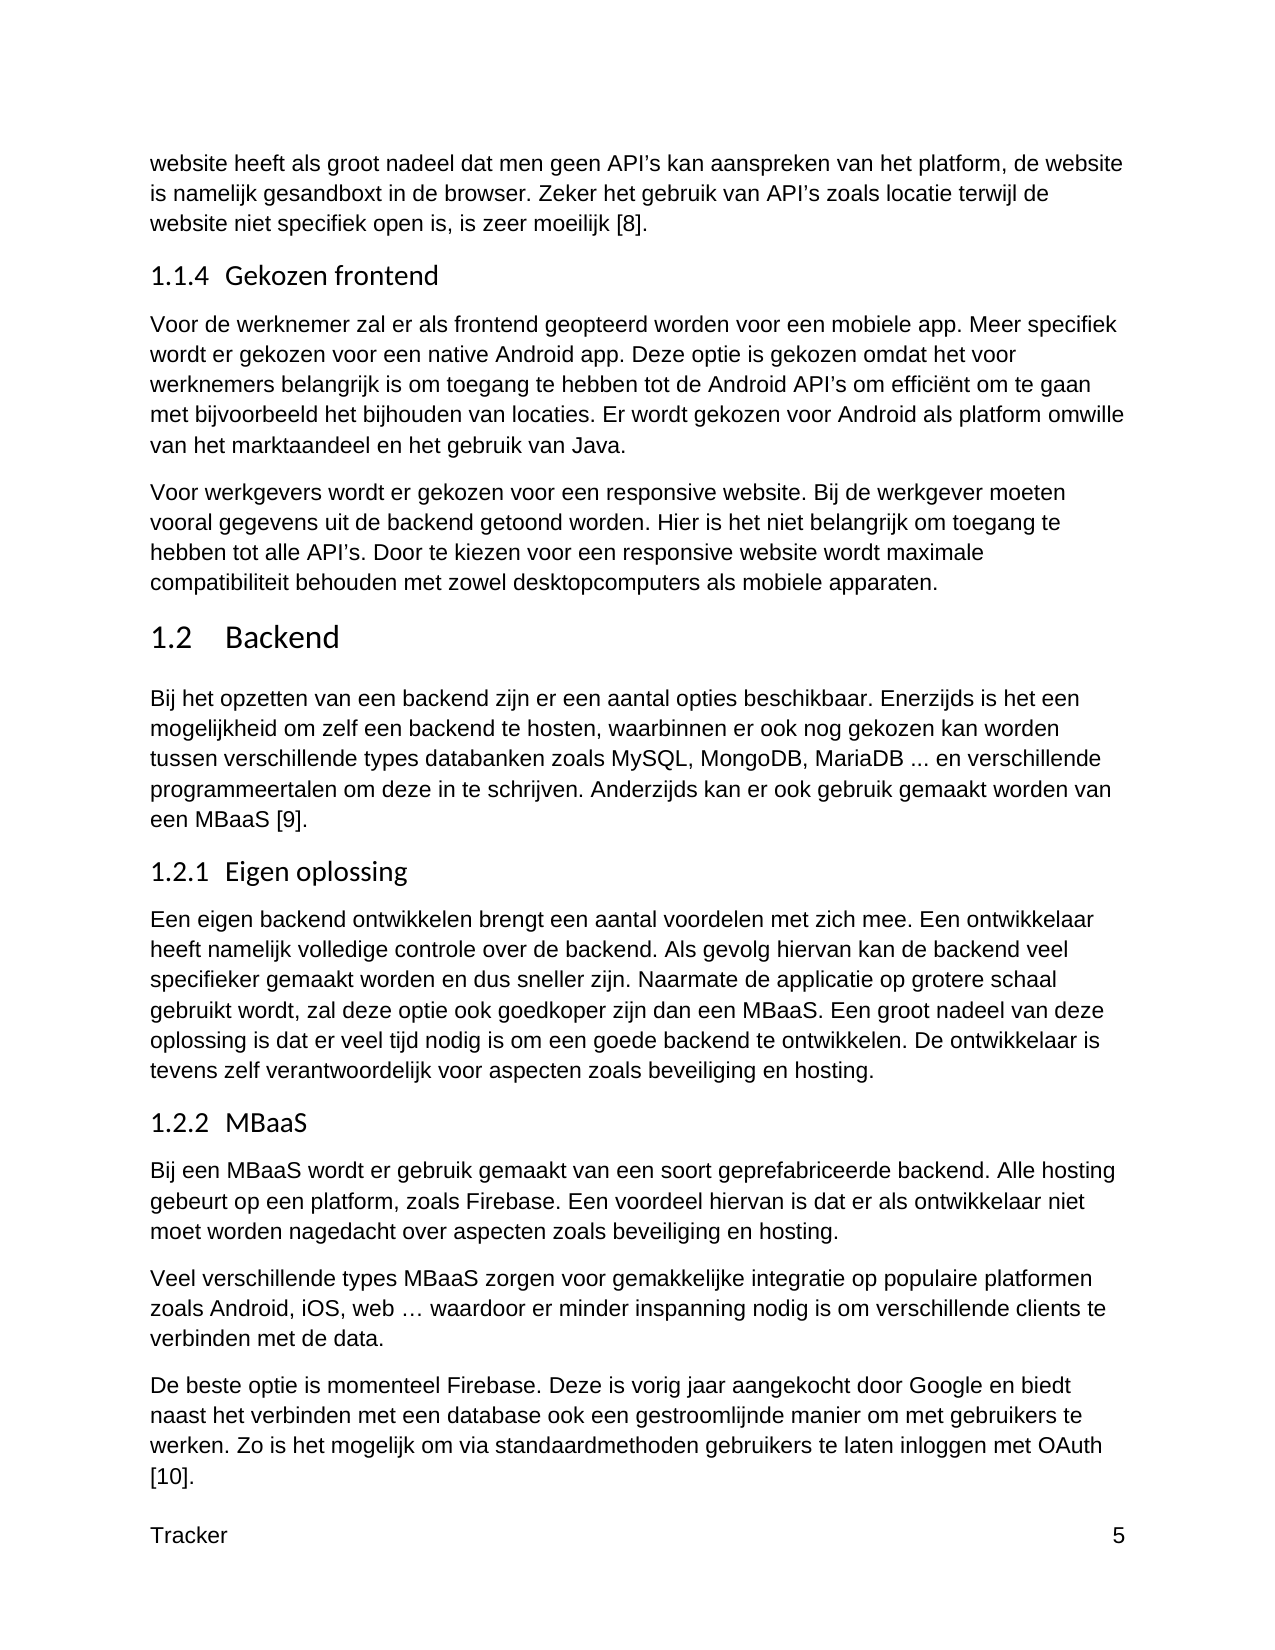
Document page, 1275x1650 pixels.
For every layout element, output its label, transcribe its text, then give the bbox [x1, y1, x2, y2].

text Bij een MBaaS wordt er gebruik gemaakt van een soort geprefabriceerde backend. Alle hosting gebeurt op een platform, zoals Firebase. Een voordeel hiervan is dat er als ontwikkelaar niet moet worden nagedacht over aspecten zoals beveiliging en hosting. [150, 1157, 1125, 1244]
subtitle MBaaS [150, 1104, 1125, 1139]
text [150, 150, 1125, 237]
subtitle Gekozen frontend [150, 257, 1125, 293]
text Een eigen backend ontwikkelen brengt een aantal voordelen met zich mee. Een ontwikkelaar heeft namelijk volledige controle over de backend. Als gevolg hiervan kan de backend veel specifieker gemaakt worden en dus sneller zijn. Naarmate de applicatie op grotere schaal gebruikt wordt, zal deze optie ook goedkoper zijn dan een MBaaS. Een groot nadeel van deze oplossing is dat er veel tijd nodig is om een goede backend te ontwikkelen. De ontwikkelaar is tevens zelf verantwoordelijk voor aspecten zoals beveiliging en hosting. [150, 906, 1125, 1083]
text Voor de werknemer zal er als frontend geopteerd worden voor een mobiele app. Meer specifiek wordt er gekozen voor een native Android app. Deze optie is gekozen omdat het voor werknemers belangrijk is om toegang te hebben tot de Android API’s om efficiënt om te gaan met bijvoorbeeld het bijhouden van locaties. Er wordt gekozen voor Android als platform omwille van het marktaandeel en het gebruik van Java. [150, 311, 1125, 458]
text Veel verschillende types MBaaS zorgen voor gemakkelijke integratie op populaire platformen zoals Android, iOS, web … waardoor er minder inspanning nodig is om verschillende clients te verbinden met de data. [150, 1265, 1125, 1351]
subtitle Eigen oplossing [150, 853, 1125, 888]
text Voor werkgevers wordt er gekozen voor een responsive website. Bij de werkgever moeten vooral gegevens uit de backend getoond worden. Hier is het niet belangrijk om toegang te hebben tot alle API’s. Door te kiezen voor een responsive website wordt maximale compatibiliteit behouden met zowel desktopcomputers als mobiele apparaten. [150, 478, 1125, 595]
subtitle Backend [150, 616, 1125, 657]
text De beste optie is momenteel Firebase. Deze is vorig jaar aangekocht door Google en biedt naast het verbinden met een database ook een gestroomlijnde manier om met gebruikers te werken. Zo is het mogelijk om via standaardmethoden gebruikers te laten inloggen met OAuth. [150, 1372, 1125, 1489]
text Bij het opzetten van een backend zijn er een aantal opties beschikbaar. Enerzijds is het een mogelijkheid om zelf een backend te hosten, waarbinnen er ook nog gekozen kan worden tussen verschillende types databanken zoals MySQL, MongoDB, MariaDB ... en verschillende programmeertalen om deze in te schrijven. Anderzijds kan er ook gebruik gemaakt worden van een MBaaS. [150, 685, 1125, 832]
